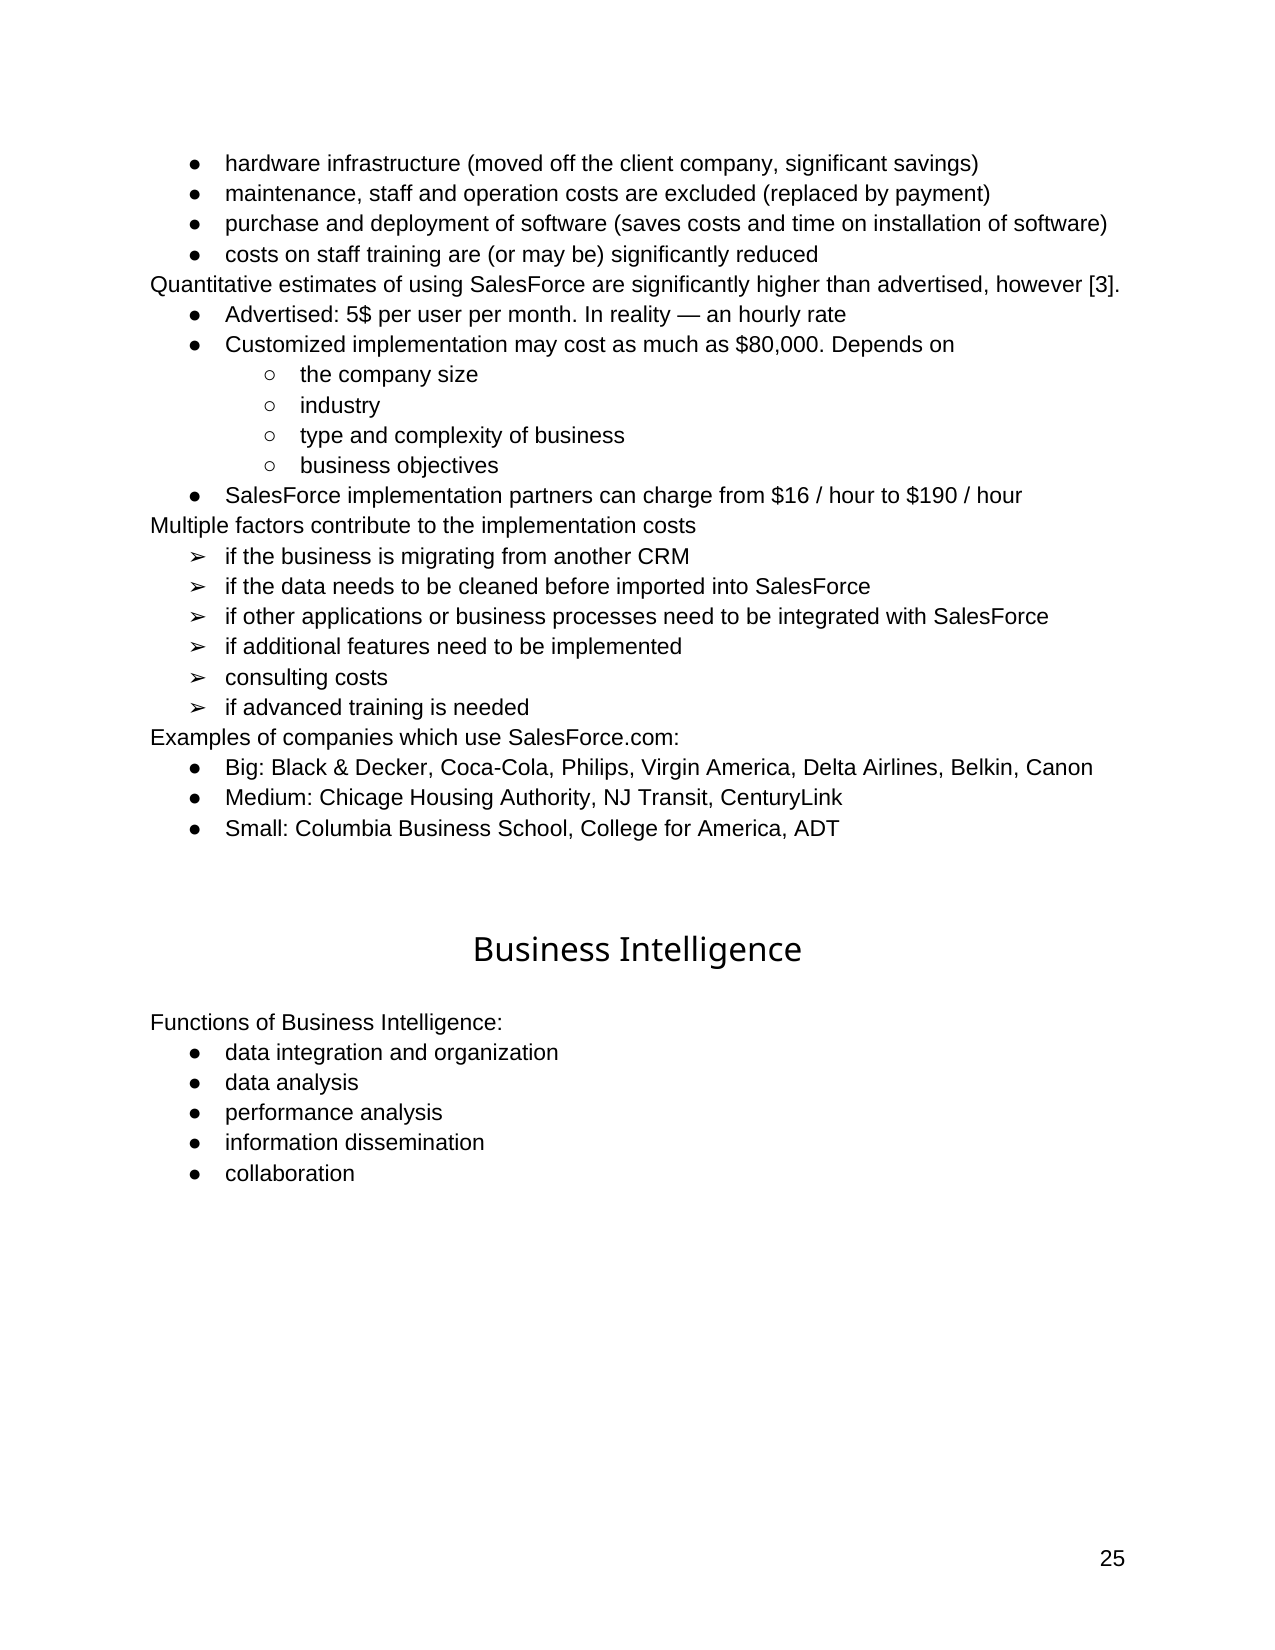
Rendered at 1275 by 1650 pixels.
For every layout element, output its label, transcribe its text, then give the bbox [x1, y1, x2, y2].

list Big: Black & Decker, Coca-Cola, Philips, Virgin America, Delta Airlines, Belkin, Canon [188, 754, 1125, 781]
list if additional features need to be implemented [188, 633, 1125, 660]
list industry [263, 392, 1125, 418]
subtitle Business Intelligence [150, 926, 1125, 971]
text Quantitative estimates of using SalesForce are significantly higher than advertised, however [3]. [150, 271, 1125, 297]
list Advertised: 5$ per user per month. In reality — an hourly rate [188, 301, 1125, 327]
list if the business is migrating from another CRM [188, 543, 1125, 569]
list business objectives [263, 452, 1125, 478]
list hardware infrastructure (moved off the client company, significant savings) [188, 150, 1125, 176]
list the company size [263, 361, 1125, 388]
text Multiple factors contribute to the implementation costs [150, 512, 1125, 539]
list collaboration [188, 1159, 1125, 1186]
text Functions of Business Intelligence: [150, 1008, 1125, 1035]
text Examples of companies which use SalesForce.com: [150, 724, 1125, 750]
list performance analysis [188, 1099, 1125, 1125]
list SalesForce implementation partners can charge from $16 / hour to $190 / hour [188, 482, 1125, 509]
list purchase and deployment of software (saves costs and time on installation of software) [188, 210, 1125, 237]
list type and complexity of business [263, 422, 1125, 448]
list costs on staff training are (or may be) significantly reduced [188, 241, 1125, 267]
list if other applications or business processes need to be integrated with SalesForce [188, 603, 1125, 629]
list information dissemination [188, 1129, 1125, 1156]
list Medium: Chicage Housing Authority, NJ Transit, CenturyLink [188, 784, 1125, 811]
list Small: Columbia Business School, College for America, ADT [188, 814, 1125, 841]
list consulting costs [188, 663, 1125, 690]
list if the data needs to be cleaned before imported into SalesForce [188, 573, 1125, 599]
list Customized implementation may cost as much as $80,000. Depends on [188, 331, 1125, 358]
list data integration and organization [188, 1039, 1125, 1065]
list if advanced training is needed [188, 694, 1125, 720]
list data analysis [188, 1069, 1125, 1095]
list maintenance, staff and operation costs are excluded (replaced by payment) [188, 180, 1125, 207]
